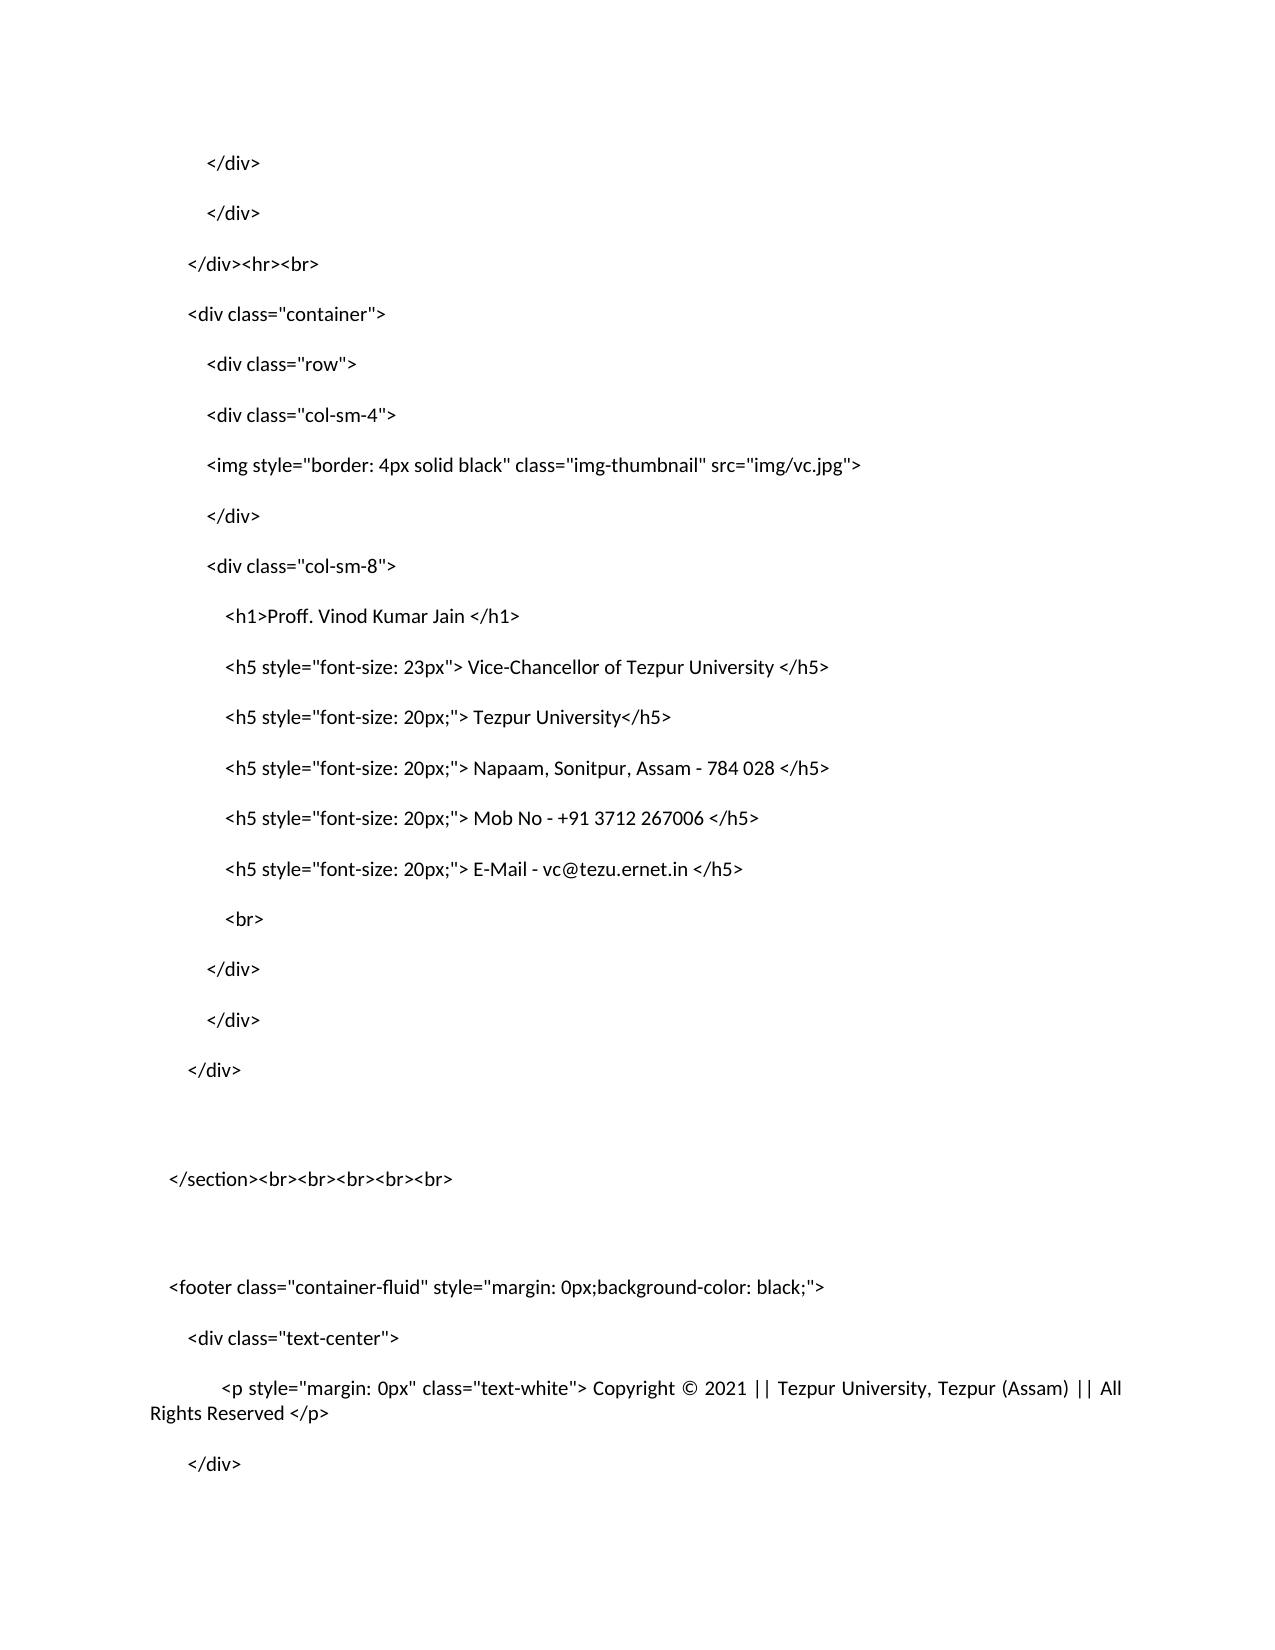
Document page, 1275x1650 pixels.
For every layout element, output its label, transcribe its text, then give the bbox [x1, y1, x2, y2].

text </section><br><br><br><br><br> [150, 1166, 1125, 1191]
text </div> [150, 1451, 1125, 1476]
text <p style="margin: 0px" class="text-white"> Copyright © 2021 || Tezpur University, Tezpur (Assam) || All Rights Reserved </p> [150, 1375, 1125, 1426]
text <h5 style="font-size: 20px;"> Mob No - +91 3712 267006 </h5> [150, 805, 1125, 831]
text <h5 style="font-size: 20px;"> Tezpur University</h5> [150, 704, 1125, 730]
text <br> [150, 906, 1125, 932]
text <h5 style="font-size: 20px;"> Napaam, Sonitpur, Assam - 784 028 </h5> [150, 755, 1125, 780]
text <div class="text-center"> [150, 1325, 1125, 1350]
text <h5 style="font-size: 20px;"> E-Mail - vc@tezu.ernet.in </h5> [150, 856, 1125, 881]
text </div> [150, 1007, 1125, 1032]
text <div class="row"> [150, 352, 1125, 377]
text <h1>Proff. Vinod Kumar Jain </h1> [150, 604, 1125, 629]
text <div class="col-sm-4"> [150, 402, 1125, 427]
text <div class="container"> [150, 301, 1125, 327]
text </div><hr><br> [150, 251, 1125, 276]
text </div> [150, 200, 1125, 226]
text <h5 style="font-size: 23px"> Vice-Chancellor of Tezpur University </h5> [150, 654, 1125, 679]
text <footer class="container-fluid" style="margin: 0px;background-color: black;"> [150, 1274, 1125, 1300]
text </div> [150, 503, 1125, 528]
text <img style="border: 4px solid black" class="img-thumbnail" src="img/vc.jpg"> [150, 452, 1125, 478]
text </div> [150, 957, 1125, 982]
text </div> [150, 1057, 1125, 1083]
text <div class="col-sm-8"> [150, 553, 1125, 579]
text </div> [150, 150, 1125, 175]
